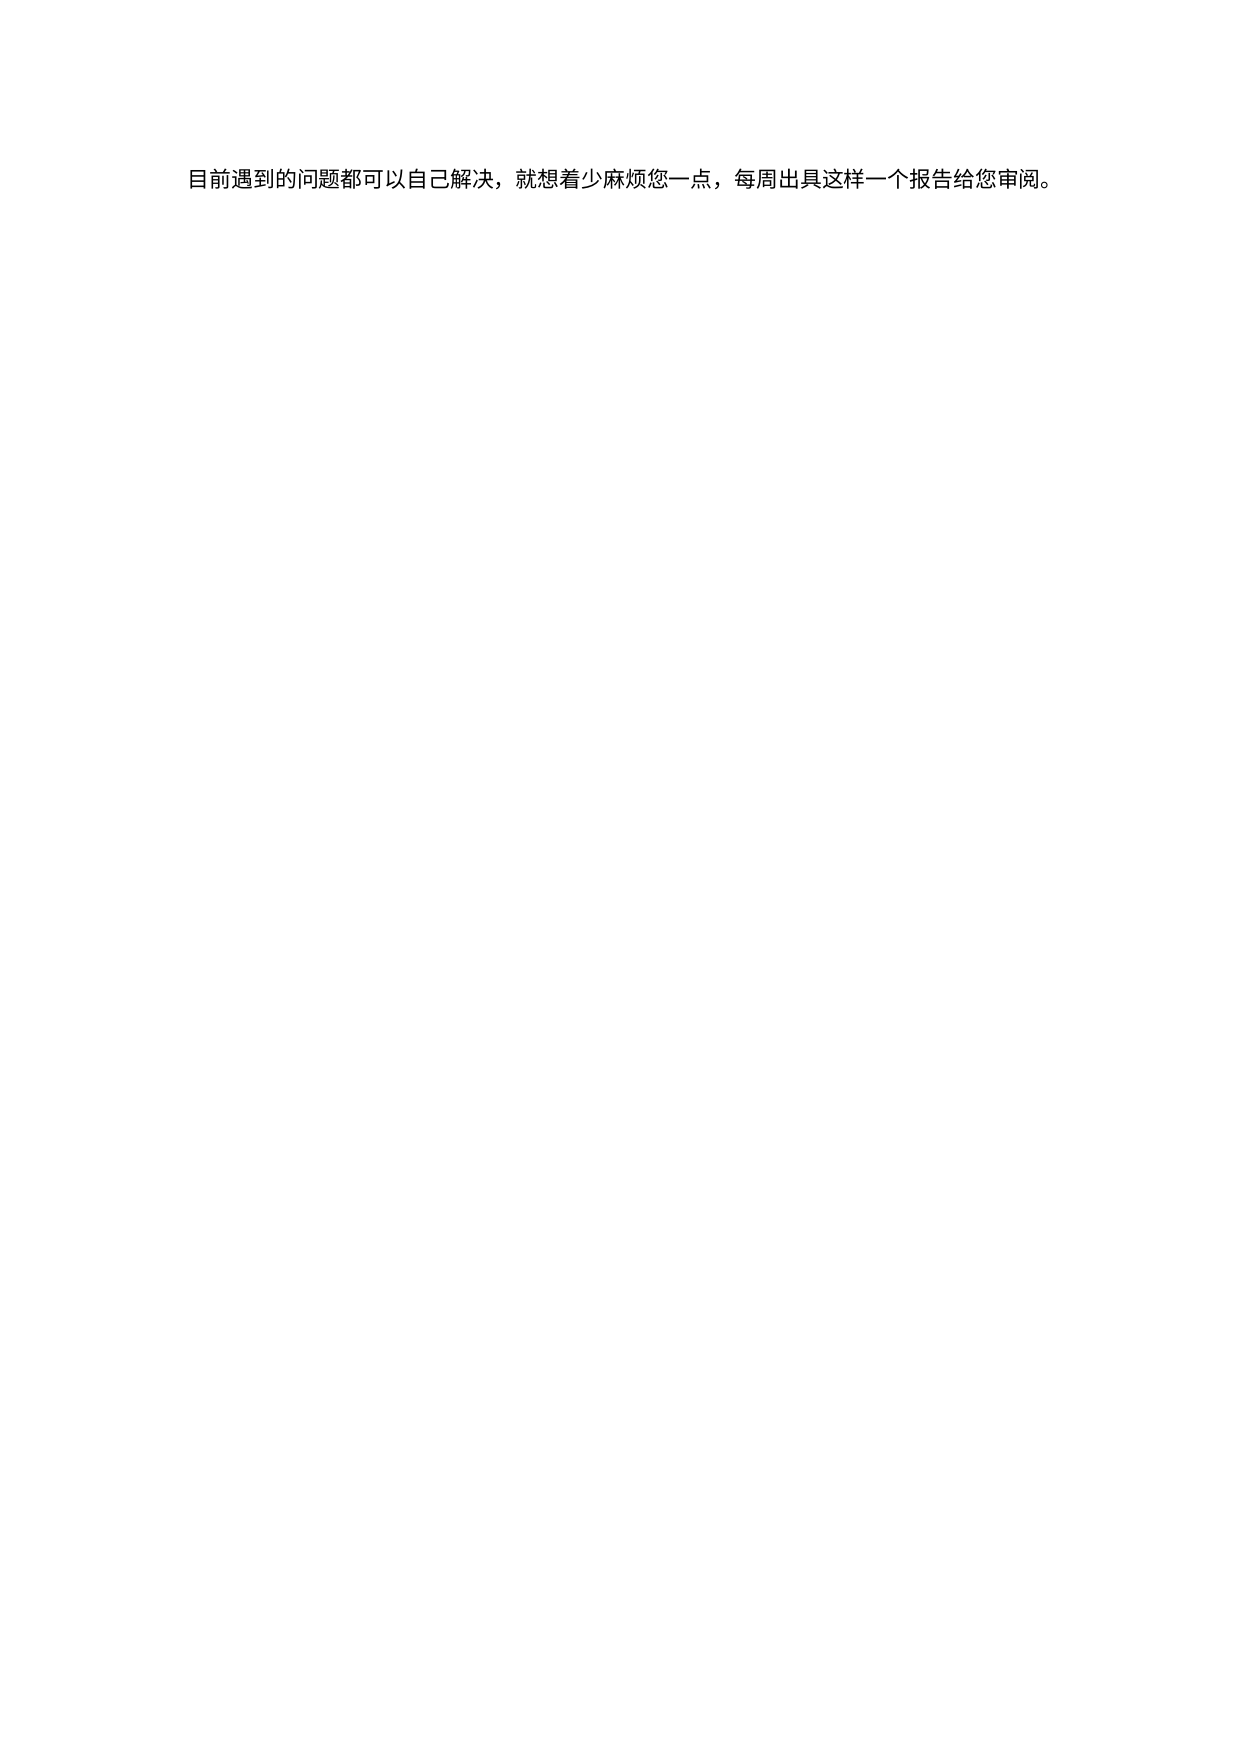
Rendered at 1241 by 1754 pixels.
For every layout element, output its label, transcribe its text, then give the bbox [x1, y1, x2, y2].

text 目前遇到的问题都可以自己解决，就想着少麻烦您一点，每周出具这样一个报告给您审阅。 [187, 162, 1053, 194]
